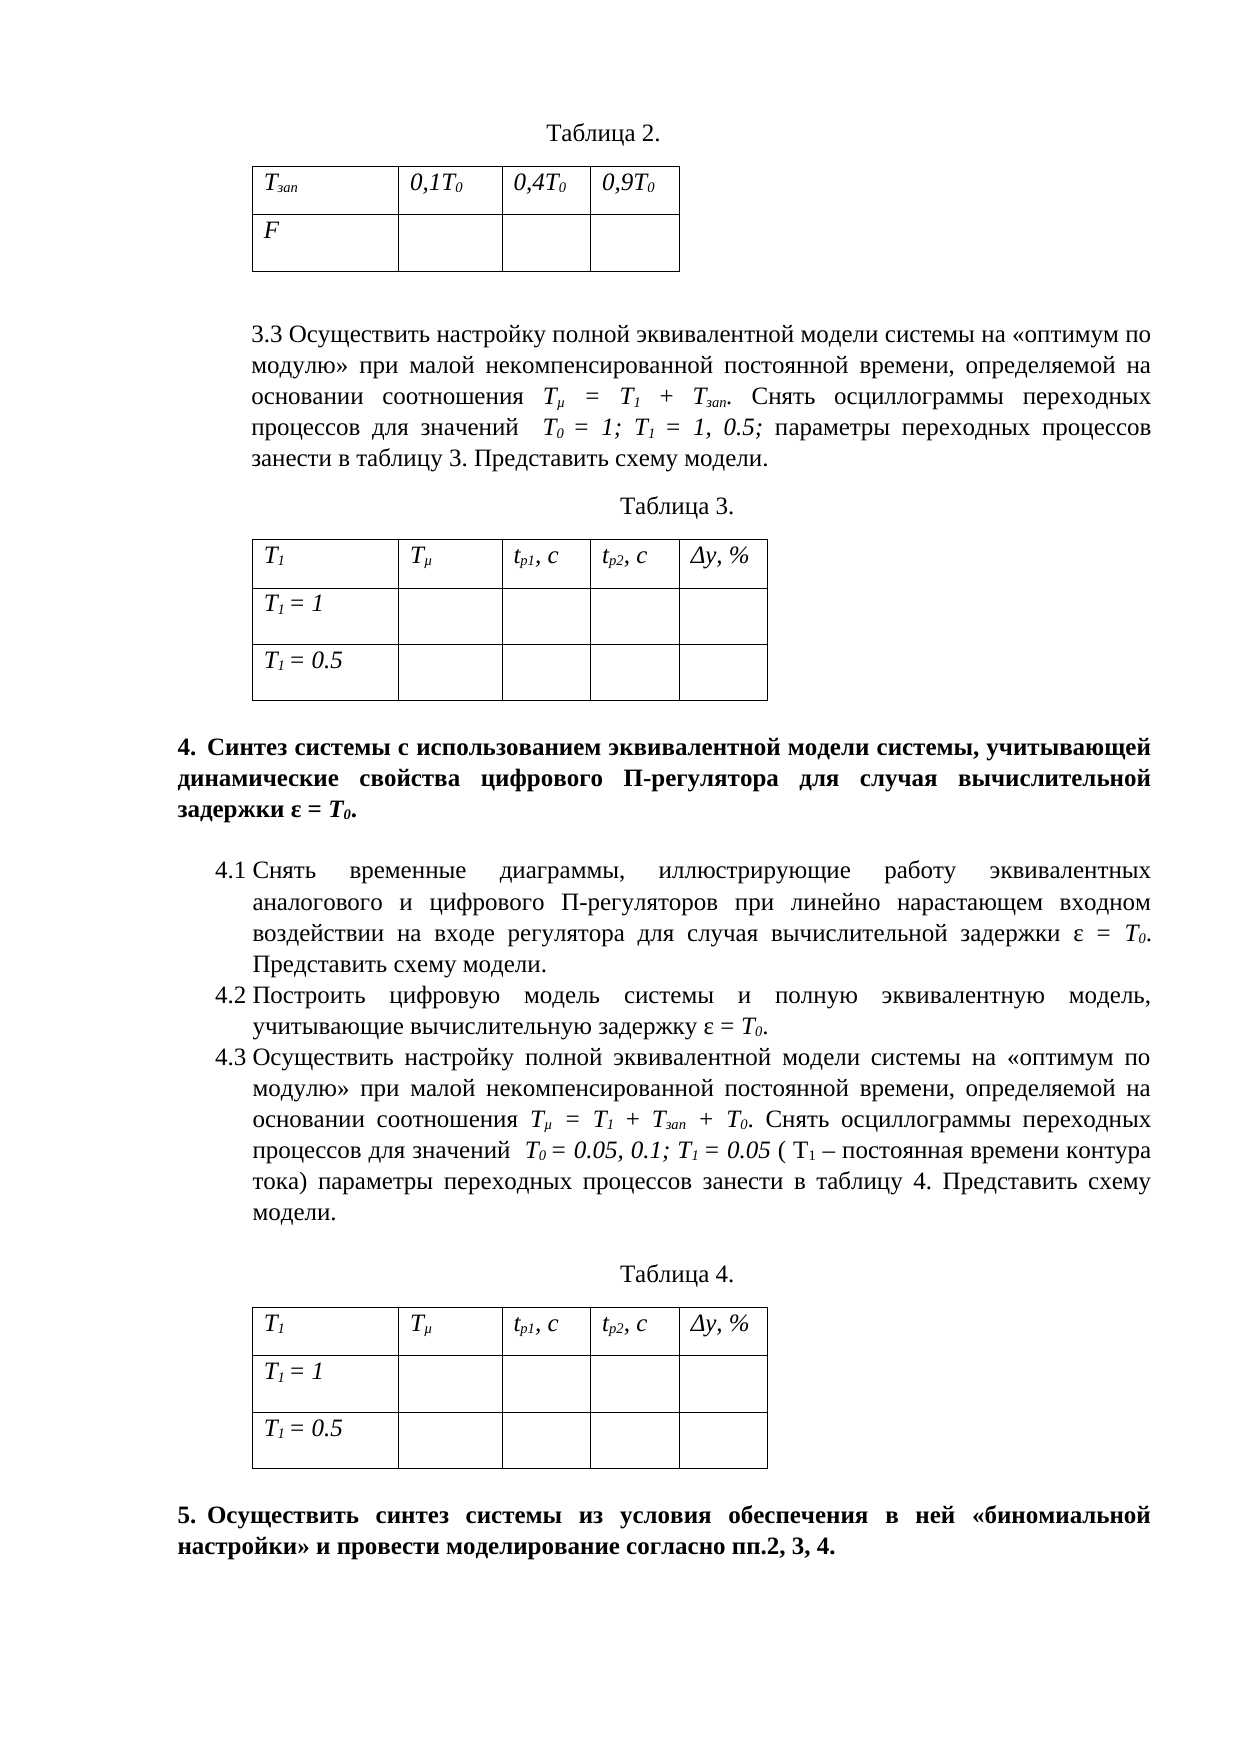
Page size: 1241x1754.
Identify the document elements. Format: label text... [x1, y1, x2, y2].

table_header Тµ [399, 540, 502, 587]
table_cell [680, 1356, 767, 1412]
table_header tp1, с [503, 1308, 590, 1355]
table_cell Т1 = 1 [253, 589, 398, 644]
table_header Т1 [253, 1308, 398, 1355]
list Синтез системы с использованием эквивалентной модели системы, учитывающей динамические свойства цифрового П-регулятора для случая вычислительной задержки ε = Т0. [177, 732, 1152, 823]
table_cell [680, 589, 767, 644]
text 3.3 Осуществить настройку полной эквивалентной модели системы на «оптимум по модулю» при малой некомпенсированной постоянной времени, определяемой на основании соотношения Тµ = Т1 + Тзап. Снять осциллограммы переходных процессов для значений Т0 = 1; Т1 = 1, 0.5; параметры переходных процессов занести в таблицу 3. Представить схему модели. [251, 319, 1152, 472]
table_cell [591, 589, 679, 644]
table_cell F [253, 215, 398, 271]
table_header Тµ [399, 1308, 502, 1355]
table_cell [503, 645, 590, 700]
table_cell [399, 1356, 502, 1412]
table_cell [591, 215, 679, 271]
table_cell [591, 1356, 679, 1412]
list Осуществить настройку полной эквивалентной модели системы на «оптимум по модулю» при малой некомпенсированной постоянной времени, определяемой на основании соотношения Тµ = Т1 + Тзап + Т0. Снять осциллограммы переходных процессов для значений Т0 = 0.05, 0.1; Т1 = 0.05 ( T1 – постоянная времени контура тока) параметры переходных процессов занести в таблицу 4. Представить схему модели. [215, 1042, 1152, 1226]
list Снять временные диаграммы, иллюстрирующие работу эквивалентных аналогового и цифрового П-регуляторов при линейно нарастающем входном воздействии на входе регулятора для случая вычислительной задержки ε = Т0. Представить схему модели. [215, 856, 1152, 977]
list Построить цифровую модель системы и полную эквивалентную модель, учитывающие вычислительную задержку ε = Т0. [215, 980, 1152, 1039]
table_header 0,9Т0 [591, 167, 679, 214]
list Таблица 3. [546, 491, 1152, 520]
table_header Δу, % [680, 1308, 767, 1355]
list Таблица 4. [547, 1259, 1152, 1288]
table_cell [399, 589, 502, 644]
table_header 0,4Т0 [503, 167, 590, 214]
table_cell [680, 1413, 767, 1468]
table_cell [680, 645, 767, 700]
table_cell [503, 215, 590, 271]
table_header tp2, с [591, 1308, 679, 1355]
table_cell [503, 589, 590, 644]
table_cell [591, 645, 679, 700]
table_header 0,1Т0 [399, 167, 502, 214]
table_header tp1, с [503, 540, 590, 587]
table_cell [591, 1413, 679, 1468]
table_cell Т1 = 1 [253, 1356, 398, 1412]
list Таблица 2. [472, 118, 1152, 147]
list Осуществить синтез системы из условия обеспечения в ней «биномиальной настройки» и провести моделирование согласно пп.2, 3, 4. [177, 1500, 1152, 1560]
table_cell [503, 1356, 590, 1412]
table_cell [399, 645, 502, 700]
table_header Т1 [253, 540, 398, 587]
table_header Δу, % [680, 540, 767, 587]
table_header Тзап [253, 167, 398, 214]
table_header tp2, с [591, 540, 679, 587]
table_cell [399, 1413, 502, 1468]
table_cell [399, 215, 502, 271]
table_cell [503, 1413, 590, 1468]
table_cell Т1 = 0.5 [253, 645, 398, 700]
table_cell Т1 = 0.5 [253, 1413, 398, 1468]
